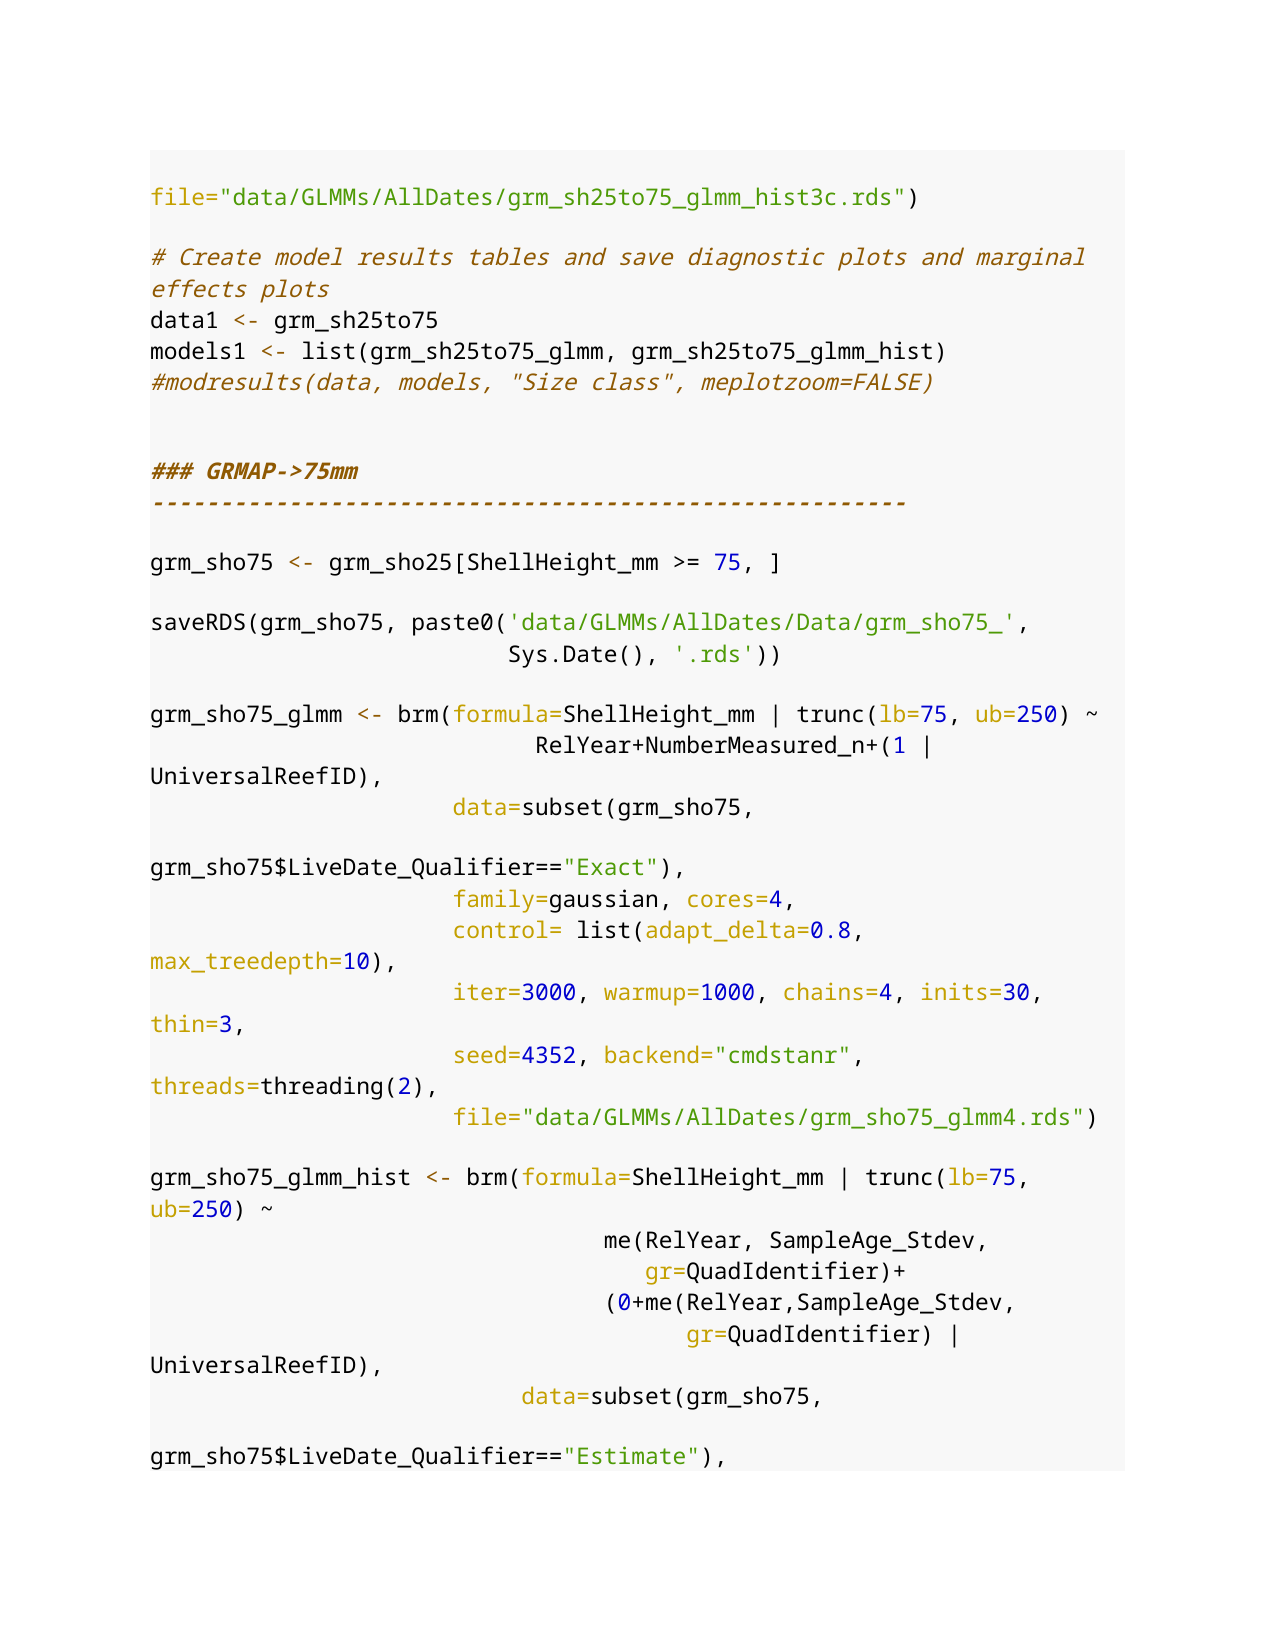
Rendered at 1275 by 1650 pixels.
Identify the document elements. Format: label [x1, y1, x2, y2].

text [150, 150, 1125, 1471]
